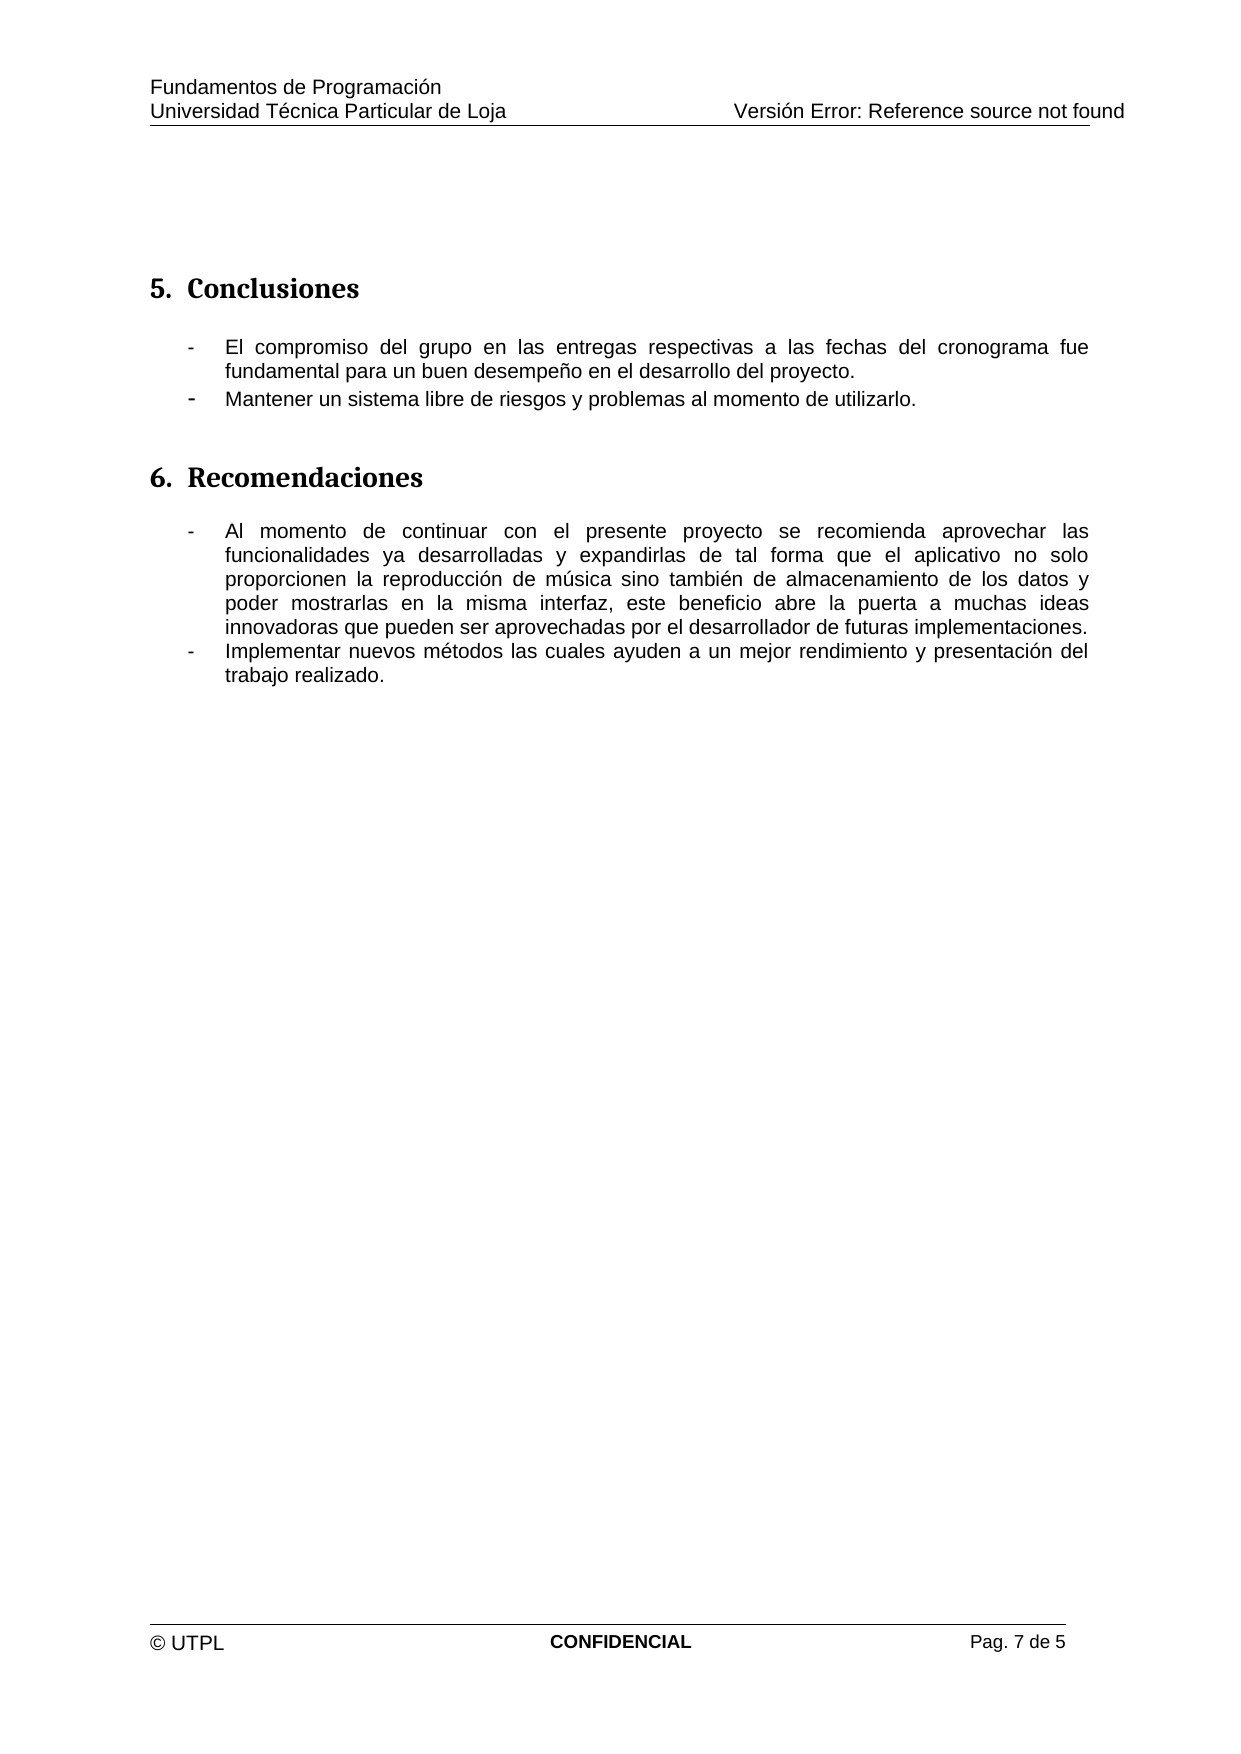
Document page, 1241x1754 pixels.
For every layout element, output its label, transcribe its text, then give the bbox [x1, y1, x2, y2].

list Implementar nuevos métodos las cuales ayuden a un mejor rendimiento y presentación del trabajo realizado. [187, 638, 1090, 686]
list El compromiso del grupo en las entregas respectivas a las fechas del cronograma fue fundamental para un buen desempeño en el desarrollo del proyecto. [187, 334, 1090, 382]
list Al momento de continuar con el presente proyecto se recomienda aprovechar las funcionalidades ya desarrolladas y expandirlas de tal forma que el aplicativo no solo proporcionen la reproducción de música sino también de almacenamiento de los datos y poder mostrarlas en la misma interfaz, este beneficio abre la puerta a muchas ideas innovadoras que pueden ser aprovechadas por el desarrollador de futuras implementaciones. [187, 519, 1090, 638]
subtitle Conclusiones [150, 272, 1090, 305]
list Mantener un sistema libre de riesgos y problemas al momento de utilizarlo. [187, 382, 1090, 411]
subtitle Recomendaciones [150, 461, 1090, 495]
